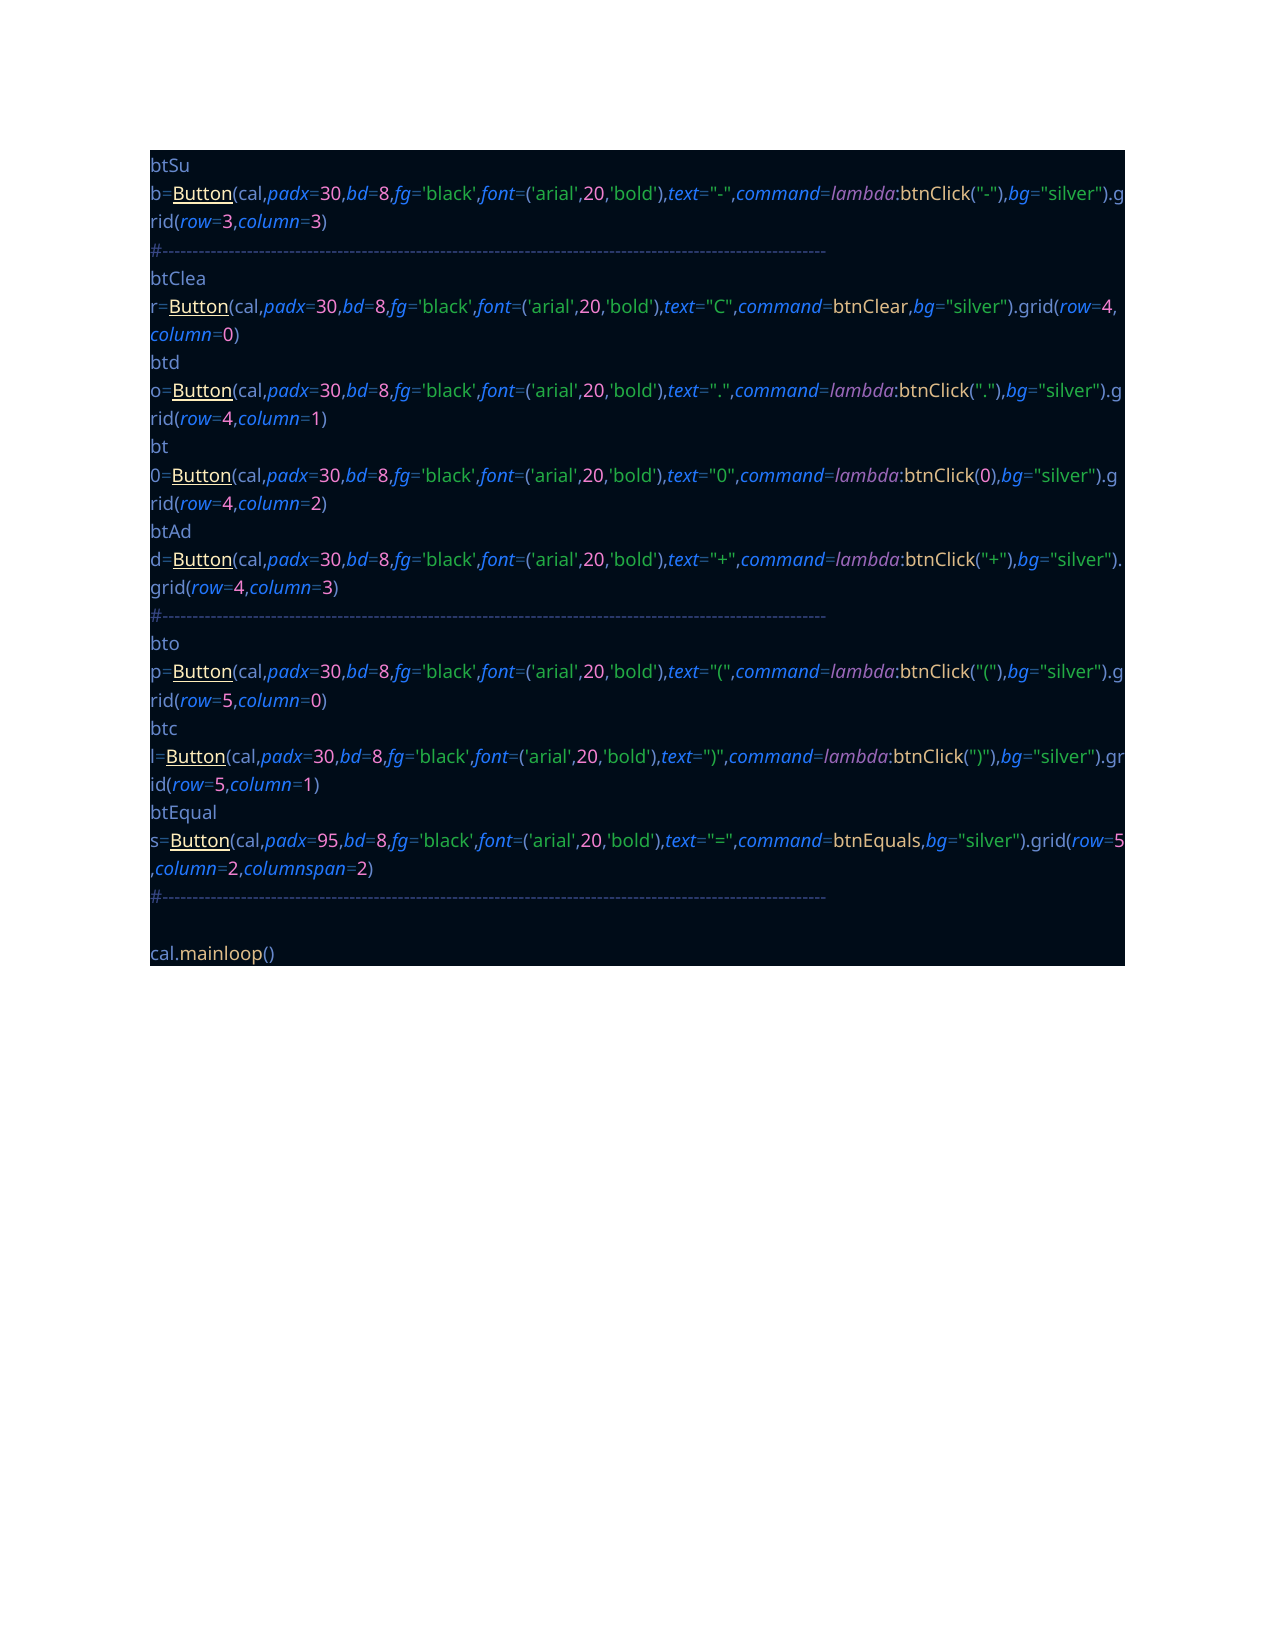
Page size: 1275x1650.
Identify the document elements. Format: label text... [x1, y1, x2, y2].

text #-------------------------------------------------------------------------------------------------------------- [150, 881, 1125, 909]
text btop=Button(cal,padx=30,bd=8,fg='black',font=('arial',20,'bold'),text="(",command=lambda:btnClick("("),bg="silver").grid(row=5,column=0) [150, 628, 1125, 712]
text btEquals=Button(cal,padx=95,bd=8,fg='black',font=('arial',20,'bold'),text="=",command=btnEquals,bg="silver").grid(row=5,column=2,columnspan=2) [150, 797, 1125, 881]
text btdo=Button(cal,padx=30,bd=8,fg='black',font=('arial',20,'bold'),text=".",command=lambda:btnClick("."),bg="silver").grid(row=4,column=1) [150, 347, 1125, 431]
text btSub=Button(cal,padx=30,bd=8,fg='black',font=('arial',20,'bold'),text="-",command=lambda:btnClick("-"),bg="silver").grid(row=3,column=3) [150, 150, 1125, 234]
text #-------------------------------------------------------------------------------------------------------------- [150, 234, 1125, 262]
text btcl=Button(cal,padx=30,bd=8,fg='black',font=('arial',20,'bold'),text=")",command=lambda:btnClick(")"),bg="silver").grid(row=5,column=1) [150, 712, 1125, 797]
text btAdd=Button(cal,padx=30,bd=8,fg='black',font=('arial',20,'bold'),text="+",command=lambda:btnClick("+"),bg="silver").grid(row=4,column=3) [150, 516, 1125, 600]
text #-------------------------------------------------------------------------------------------------------------- [150, 600, 1125, 628]
text cal.mainloop() [150, 937, 1125, 966]
text bt0=Button(cal,padx=30,bd=8,fg='black',font=('arial',20,'bold'),text="0",command=lambda:btnClick(0),bg="silver").grid(row=4,column=2) [150, 431, 1125, 516]
text btClear=Button(cal,padx=30,bd=8,fg='black',font=('arial',20,'bold'),text="C",command=btnClear,bg="silver").grid(row=4,column=0) [150, 262, 1125, 347]
